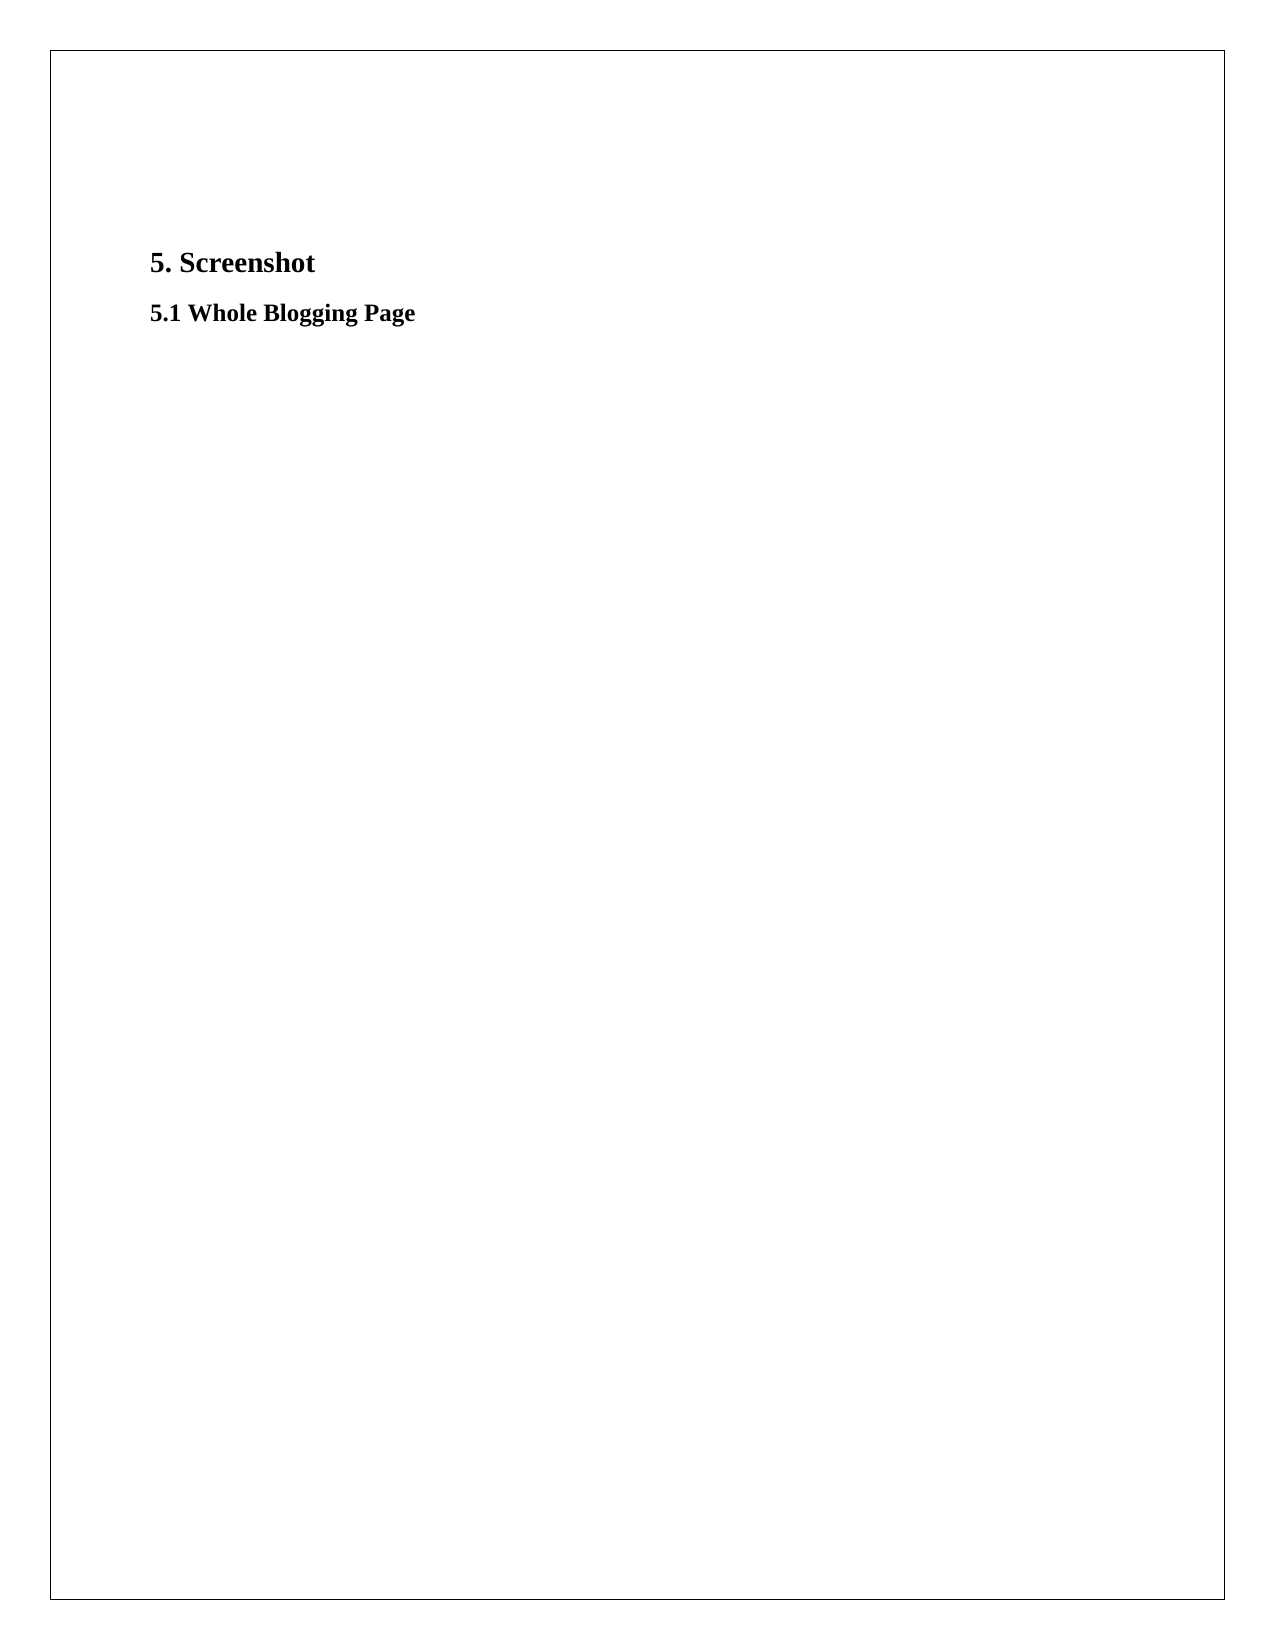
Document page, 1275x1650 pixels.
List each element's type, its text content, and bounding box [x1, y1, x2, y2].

text 5. Screenshot [150, 245, 1125, 279]
text 5.1 Whole Blogging Page [150, 298, 1125, 327]
